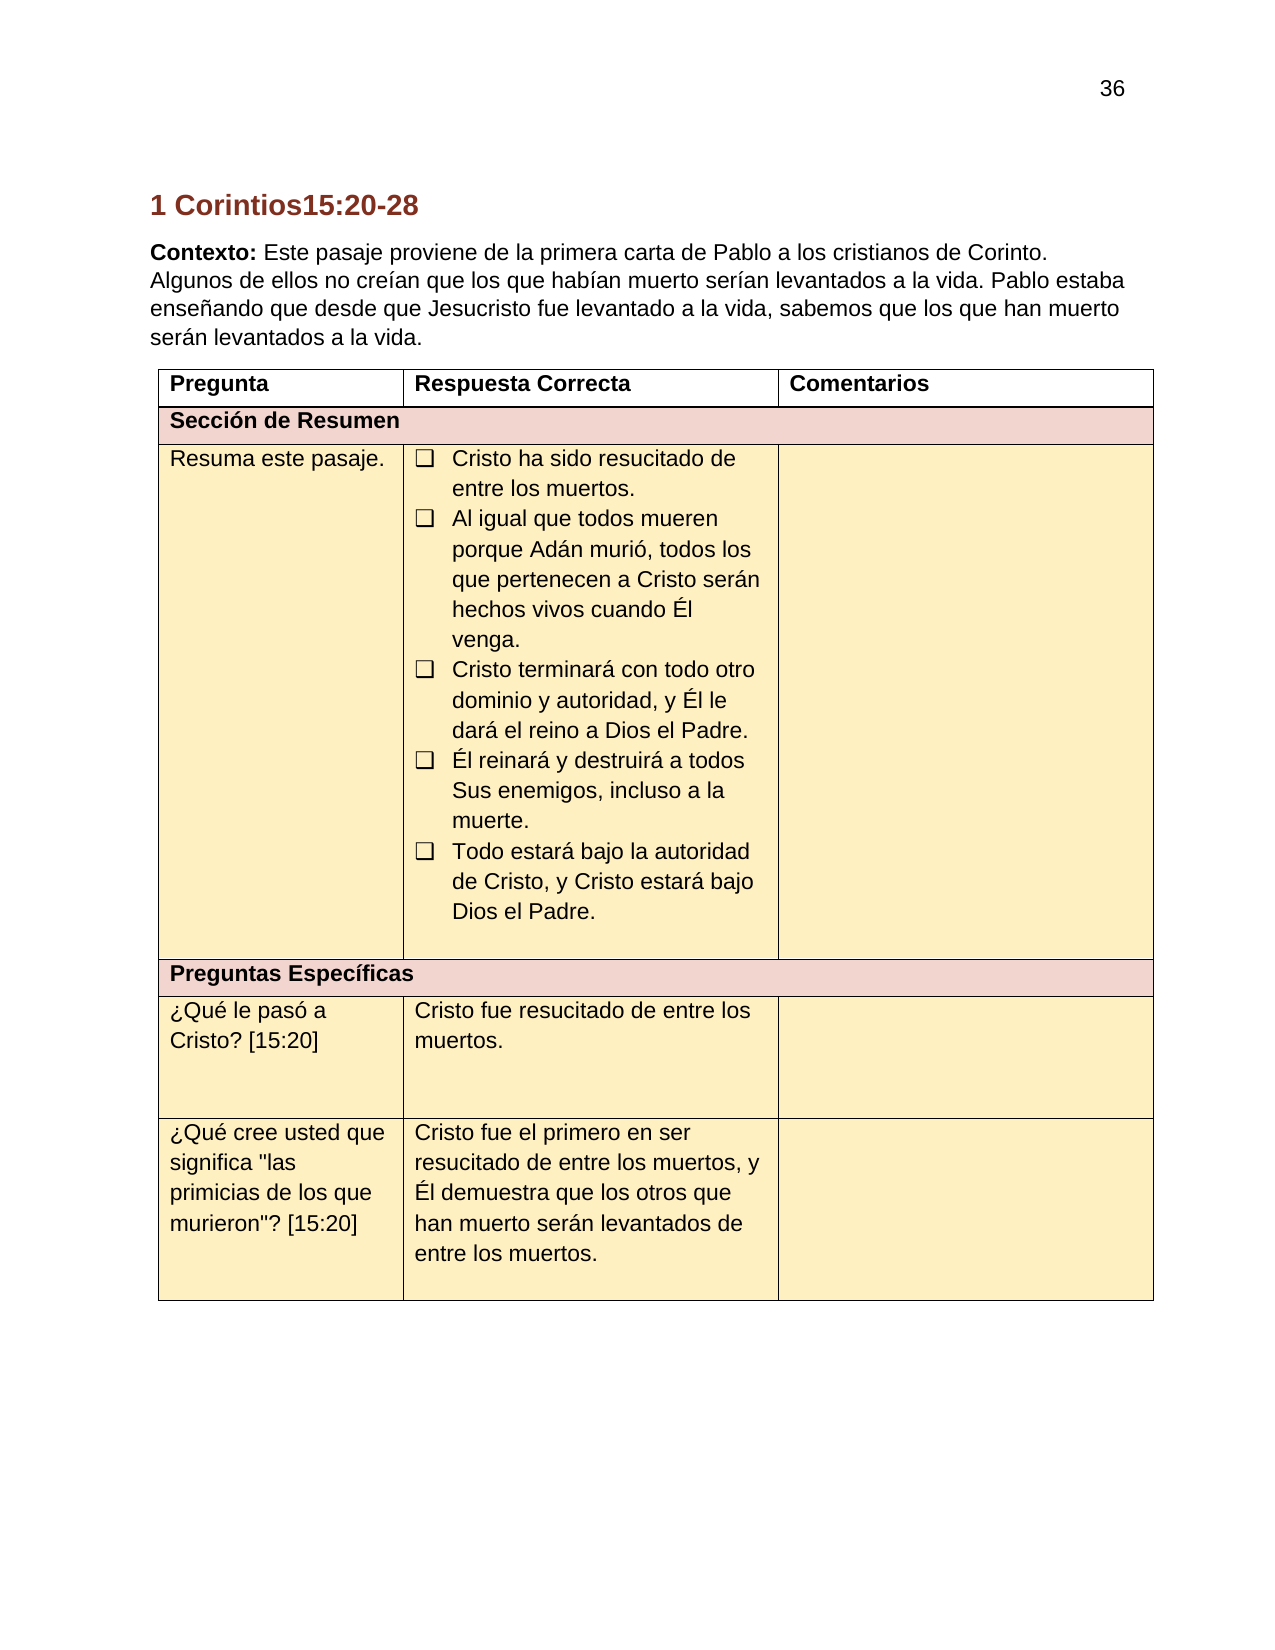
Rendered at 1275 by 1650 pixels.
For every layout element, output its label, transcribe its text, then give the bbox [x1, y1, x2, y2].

table_cell Cristo fue resucitado de entre los muertos. [404, 997, 778, 1118]
table_cell Cristo ha sido resucitado de entre los muertos. Al igual que todos mueren porque Adán murió, todos los que pertenecen a Cristo serán hechos vivos cuando Él venga. Cristo terminará con todo otro dominio y autoridad, y Él le dará el reino a Dios el Padre. Él reinará y destruirá a todos Sus enemigos, incluso a la muerte. Todo estará bajo la autoridad de Cristo, y Cristo estará bajo Dios el Padre. [404, 445, 778, 958]
table_cell Resuma este pasaje. [159, 445, 403, 958]
table_header Respuesta Correcta [404, 370, 778, 406]
table_cell Preguntas Específicas [159, 960, 1153, 996]
table_cell [779, 1119, 1153, 1300]
subtitle 1 Corintios15:20-28 [150, 187, 1125, 221]
table_header Pregunta [159, 370, 403, 406]
table_cell [779, 997, 1153, 1118]
table_cell ¿Qué le pasó a Cristo? [15:20] [159, 997, 403, 1118]
table_cell ¿Qué cree usted que significa "las primicias de los que murieron"? [15:20] [159, 1119, 403, 1300]
text Contexto: Este pasaje proviene de la primera carta de Pablo a los cristianos de Corinto. Algunos de ellos no creían que los que habían muerto serían levantados a la vida. Pablo estaba enseñando que desde que Jesucristo fue levantado a la vida, sabemos que los que han muerto serán levantados a la vida. [150, 238, 1125, 350]
table_cell [779, 445, 1153, 958]
table_cell Sección de Resumen [159, 408, 1153, 444]
table_header Comentarios [779, 370, 1153, 406]
table_cell Cristo fue el primero en ser resucitado de entre los muertos, y Él demuestra que los otros que han muerto serán levantados de entre los muertos. [404, 1119, 778, 1300]
